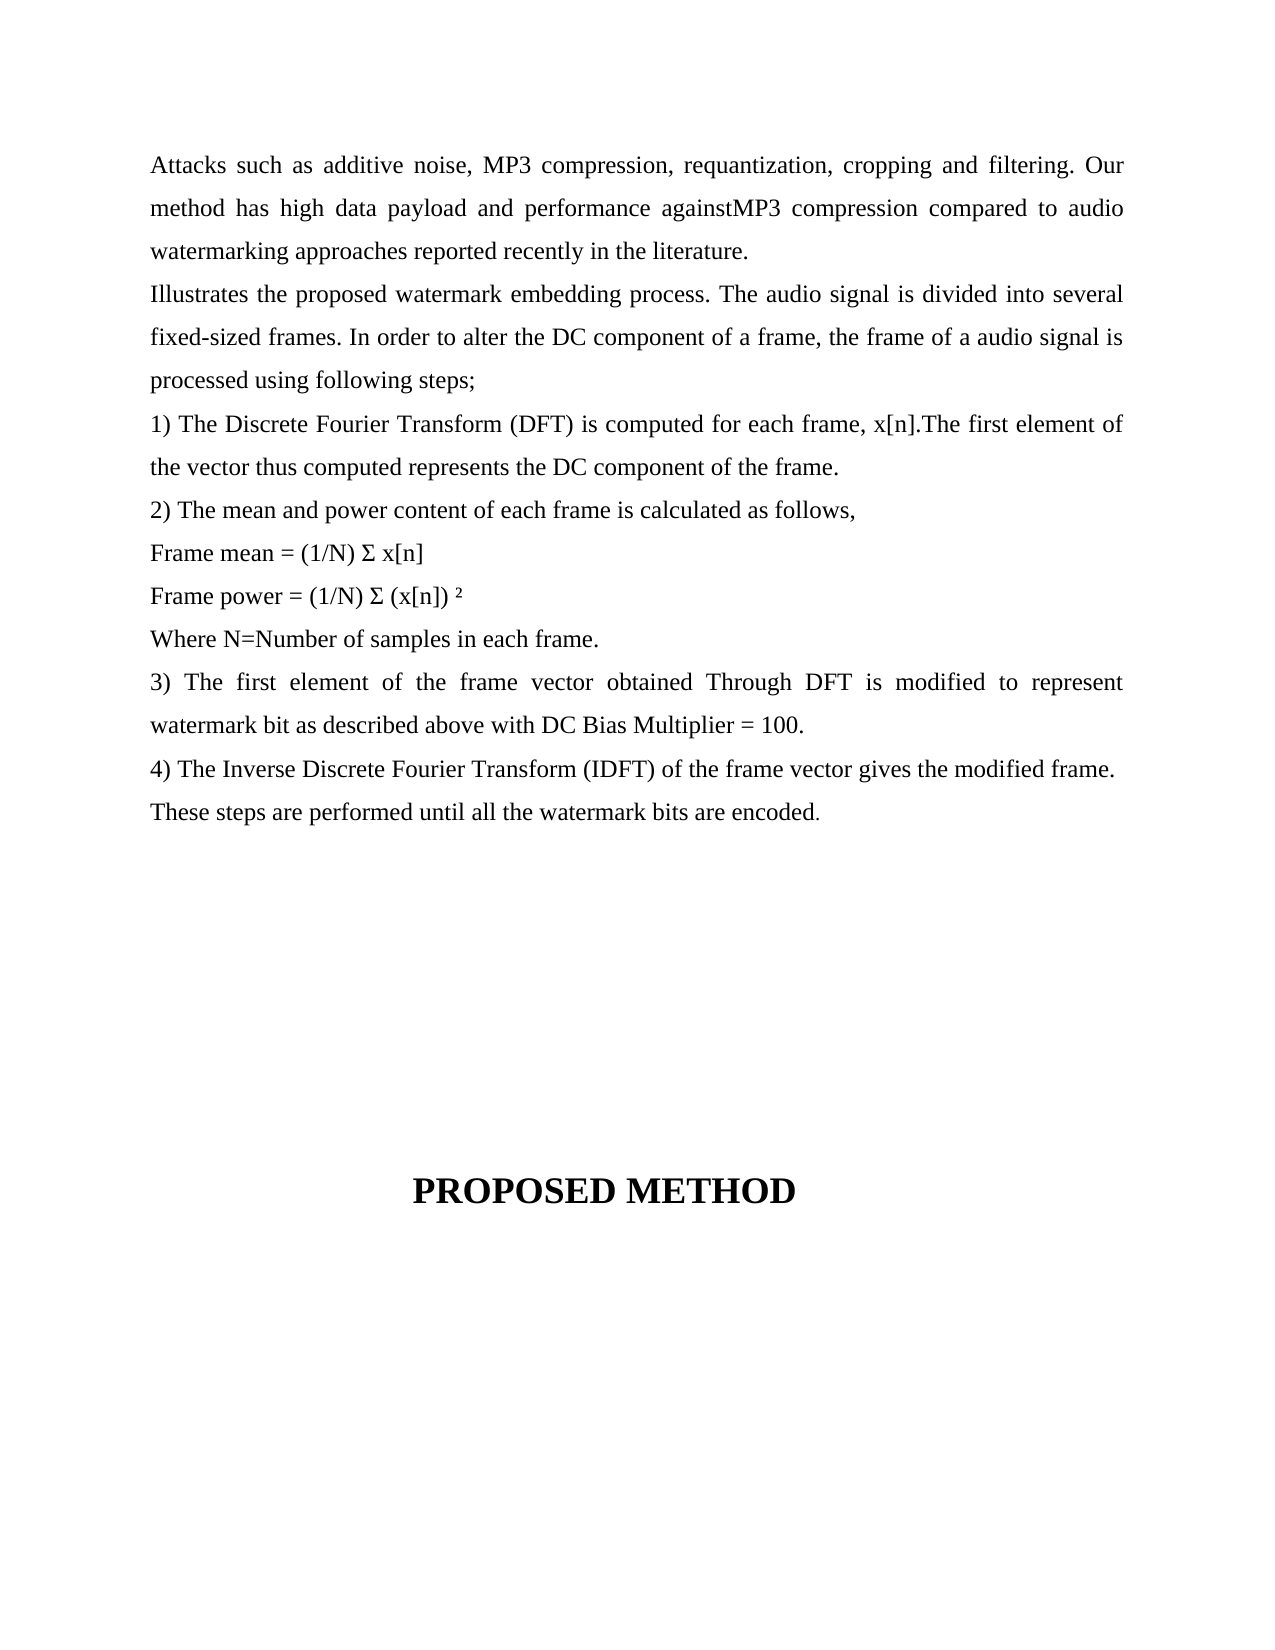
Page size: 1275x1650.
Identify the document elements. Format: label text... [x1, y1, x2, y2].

text Frame power = (1/N) Σ (x[n]) ² [150, 581, 1125, 610]
text These steps are performed until all the watermark bits are encoded. [150, 797, 1125, 826]
text 4) The Inverse Discrete Fourier Transform (IDFT) of the frame vector gives the modified frame. [150, 754, 1125, 782]
text Illustrates the proposed watermark embedding process. The audio signal is divided into several fixed-sized frames. In order to alter the DC component of a frame, the frame of a audio signal is processed using following steps; [150, 279, 1125, 394]
text PROPOSED METHOD [150, 1168, 1125, 1211]
text Attacks such as additive noise, MP3 compression, requantization, cropping and filtering. Our method has high data payload and performance againstMP3 compression compared to audio watermarking approaches reported recently in the literature. [150, 150, 1125, 265]
text Frame mean = (1/N) Σ x[n] [150, 538, 1125, 567]
text 2) The mean and power content of each frame is calculated as follows, [150, 495, 1125, 524]
text Where N=Number of samples in each frame. [150, 624, 1125, 653]
text 3) The first element of the frame vector obtained Through DFT is modified to represent watermark bit as described above with DC Bias Multiplier = 100. [150, 667, 1125, 739]
text 1) The Discrete Fourier Transform (DFT) is computed for each frame, x[n].The first element of the vector thus computed represents the DC component of the frame. [150, 409, 1125, 481]
